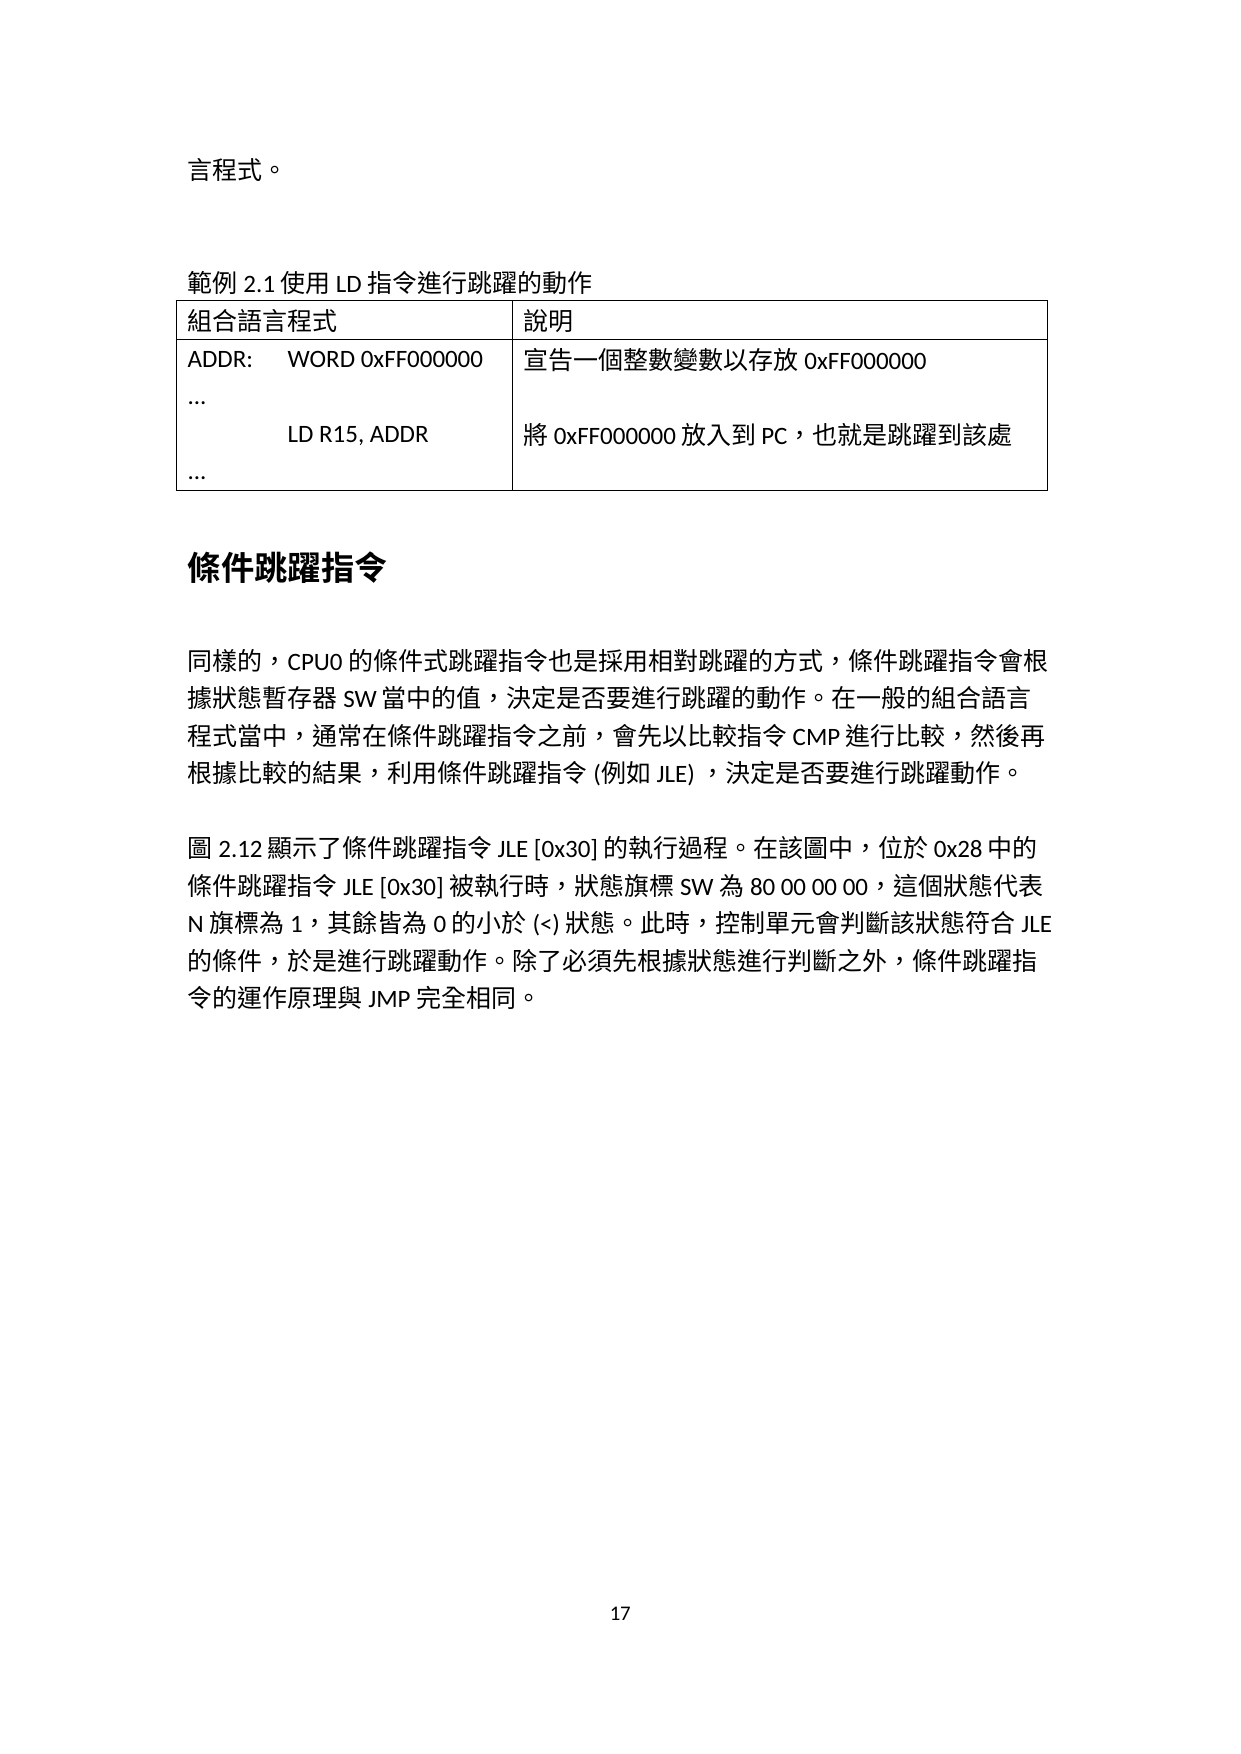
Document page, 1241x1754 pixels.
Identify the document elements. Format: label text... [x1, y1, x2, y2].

table_cell ADDR: WORD 0xFF000000 ... LD R15, ADDR ... [177, 340, 512, 489]
table_cell 宣告一個整數變數以存放 0xFF000000 將0xFF000000放入到PC，也就是跳躍到該處 [513, 340, 1047, 489]
text 圖 2.12顯示了條件跳躍指令JLE [0x30] 的執行過程。在該圖中，位於0x28中的條件跳躍指令 JLE [0x30] 被執行時，狀態旗標 SW 為 80 00 00 00，這個狀態代表 N 旗標為 1，其餘皆為 0 的小於 (<) 狀態。此時，控制單元會判斷該狀態符合 JLE 的條件，於是進行跳躍動作。除了必須先根據狀態進行判斷之外，條件跳躍指令的運作原理與 JMP 完全相同。 [187, 828, 1053, 1016]
text 同樣的，CPU0 的條件式跳躍指令也是採用相對跳躍的方式，條件跳躍指令會根據狀態暫存器 SW當中的值，決定是否要進行跳躍的動作。在一般的組合語言程式當中，通常在條件跳躍指令之前，會先以比較指令CMP進行比較，然後再根據比較的結果，利用條件跳躍指令 (例如 JLE) ，決定是否要進行跳躍動作。 [187, 641, 1053, 791]
text 範例 2.1 使用LD 指令進行跳躍的動作 [187, 262, 1053, 300]
table_header 組合語言程式 [177, 301, 512, 338]
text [187, 150, 1053, 187]
text 條件跳躍指令 [187, 528, 1053, 603]
table_header 說明 [513, 301, 1047, 338]
